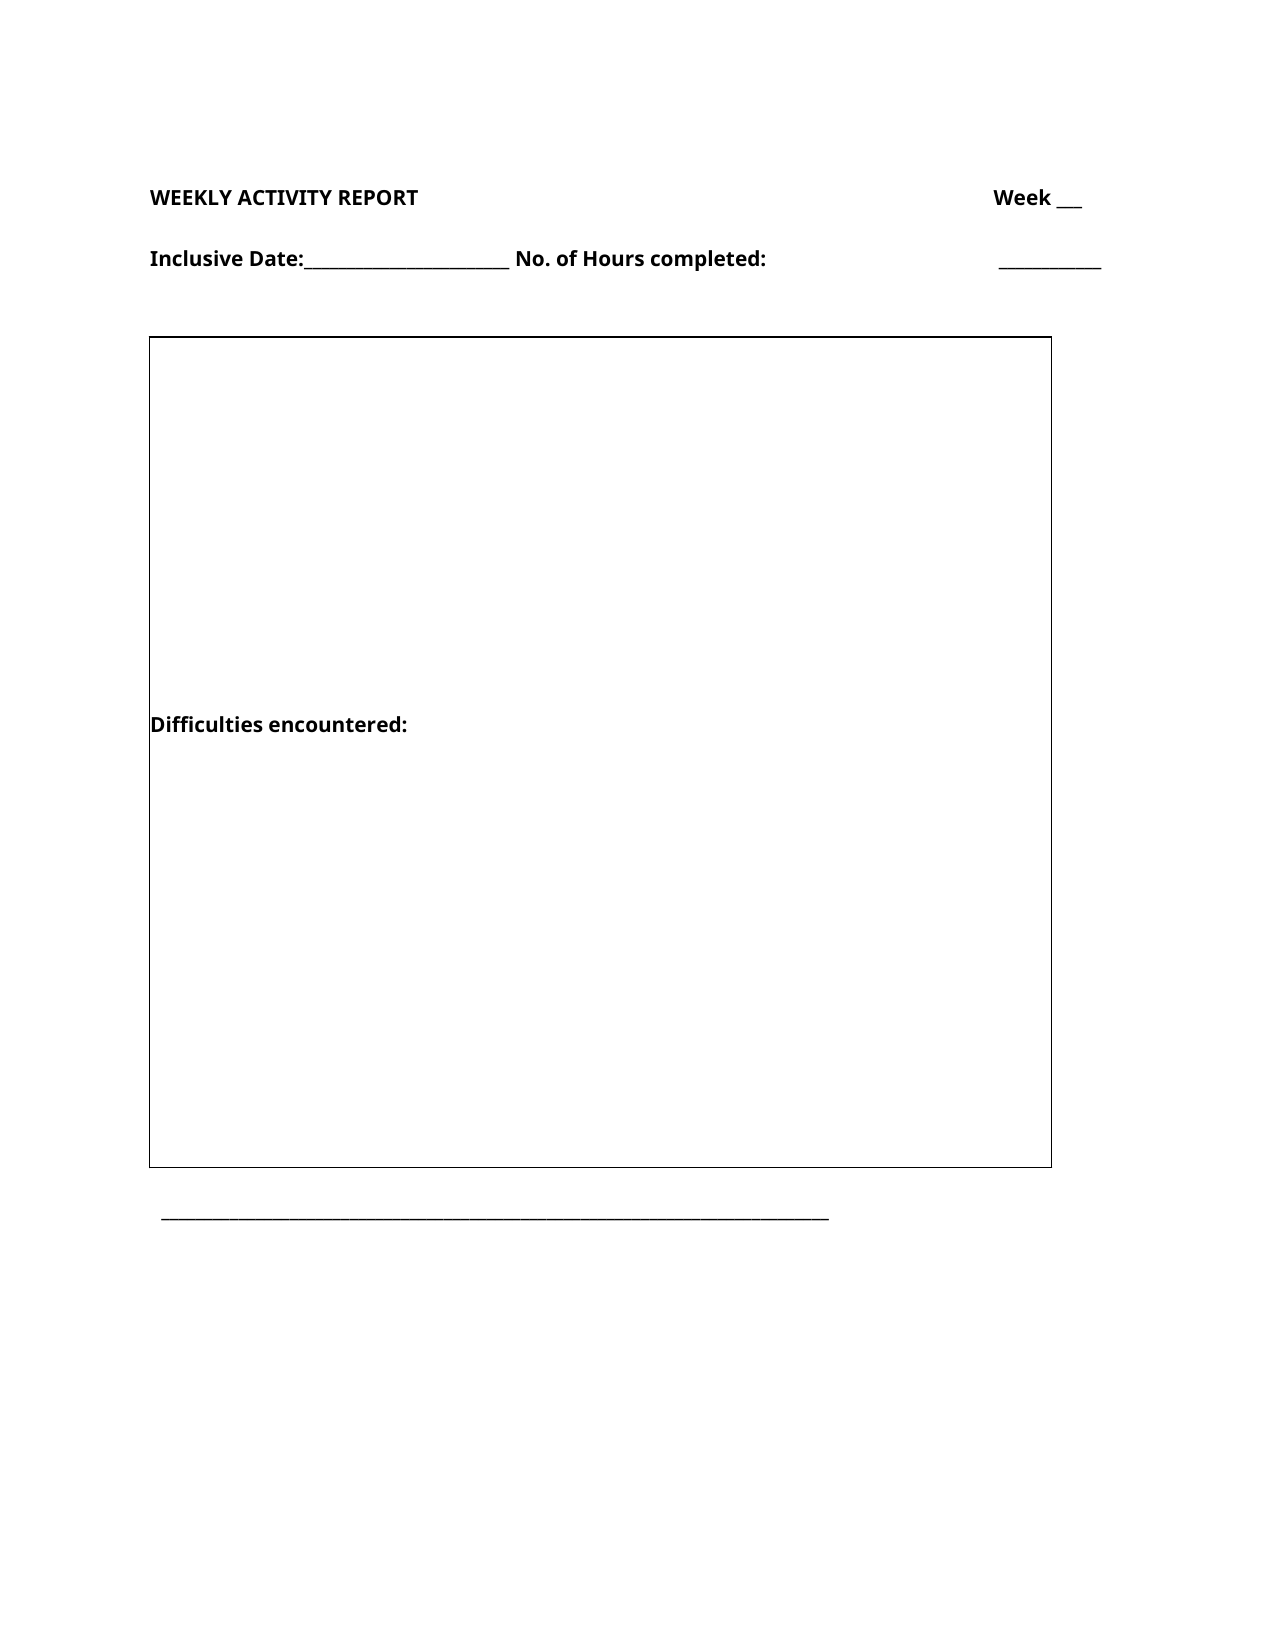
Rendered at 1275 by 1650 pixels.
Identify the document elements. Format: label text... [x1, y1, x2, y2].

text Difficulties encountered: [150, 708, 1051, 738]
